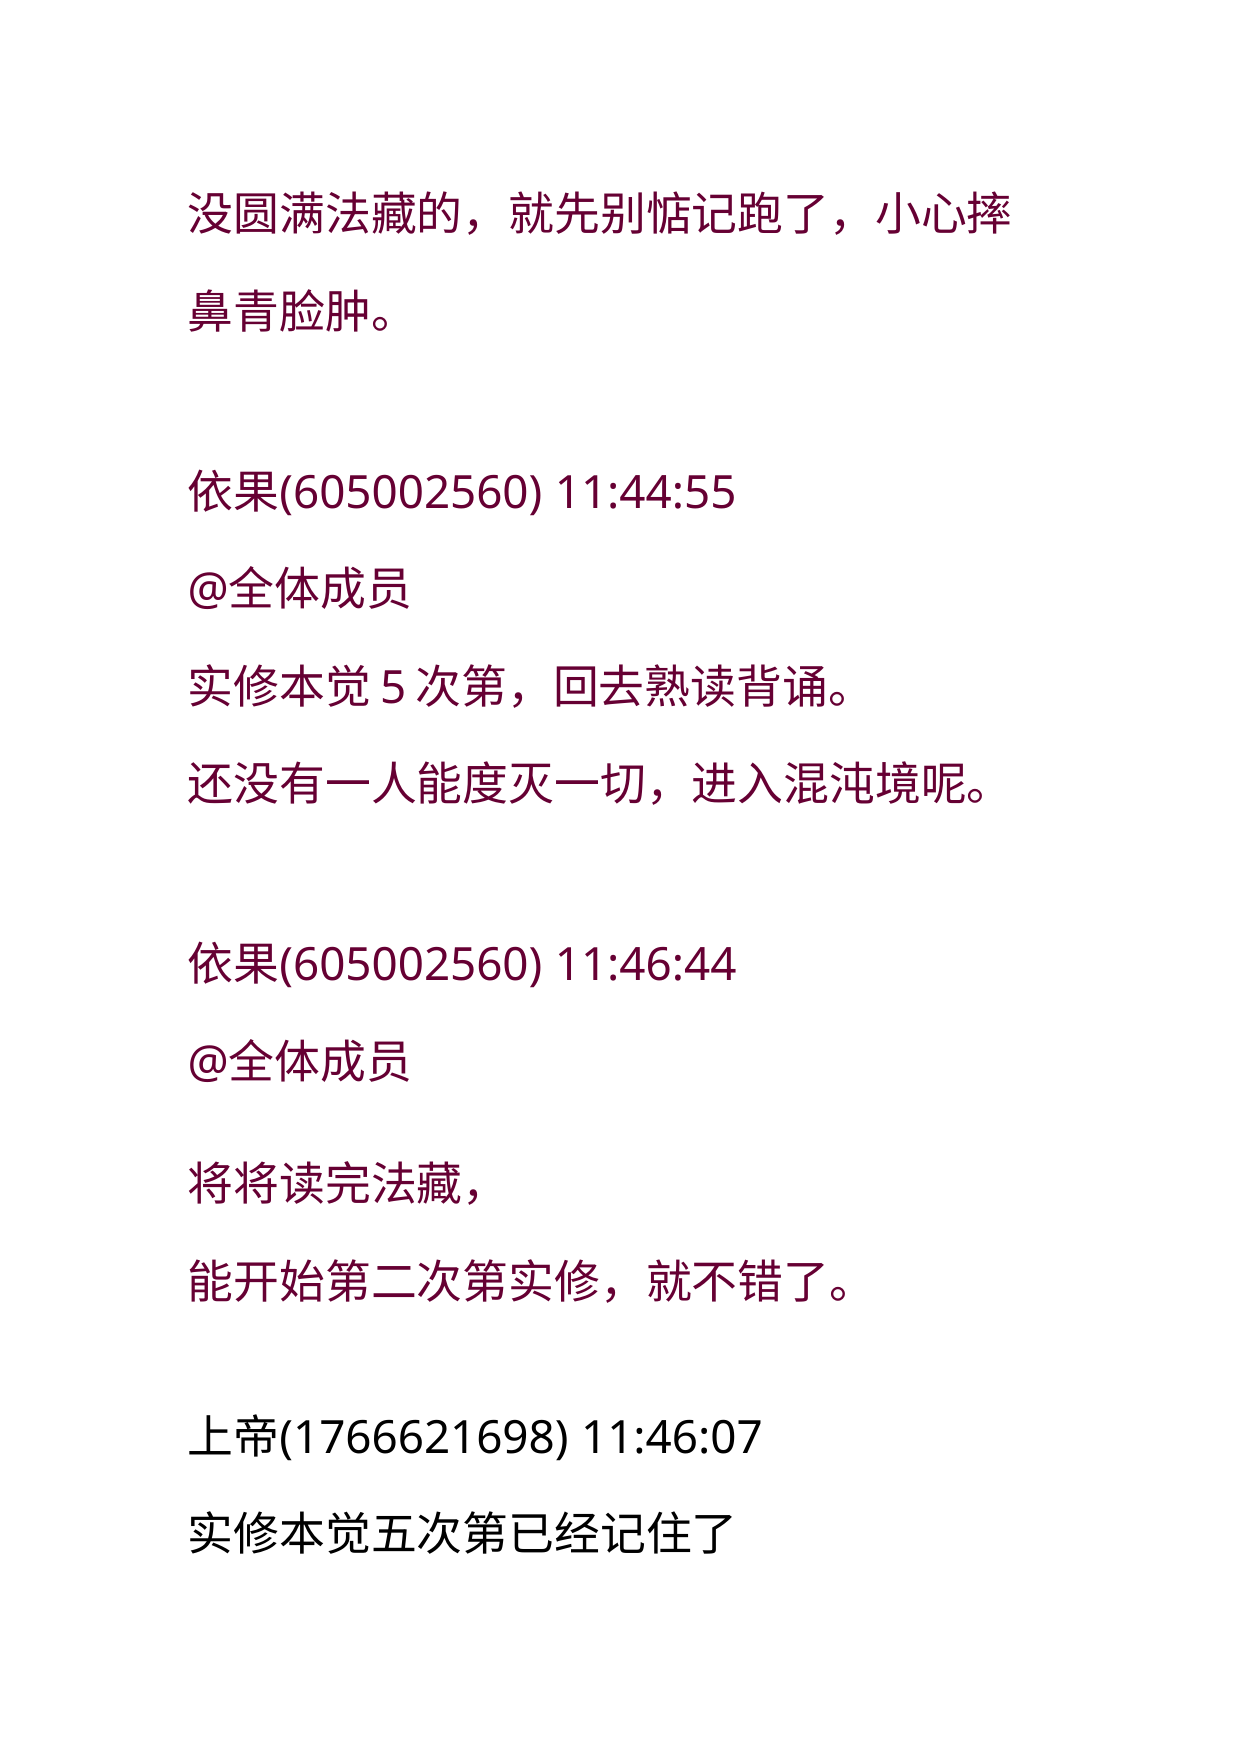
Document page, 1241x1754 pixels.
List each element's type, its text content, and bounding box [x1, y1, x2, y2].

text 将将读完法藏， 能开始第二次第实修，就不错了。 [187, 1132, 1053, 1359]
text 依果(605002560) 11:44:55 @全体成员 实修本觉5次第，回去熟读背诵。 还没有一人能度灭一切，进入混沌境呢。 [187, 439, 1053, 829]
text 依果(605002560) 11:46:44 @全体成员 [187, 912, 1053, 1107]
text 上帝(1766621698) 11:46:07 实修本觉五次第已经记住了 [187, 1384, 1053, 1579]
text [187, 162, 1053, 357]
